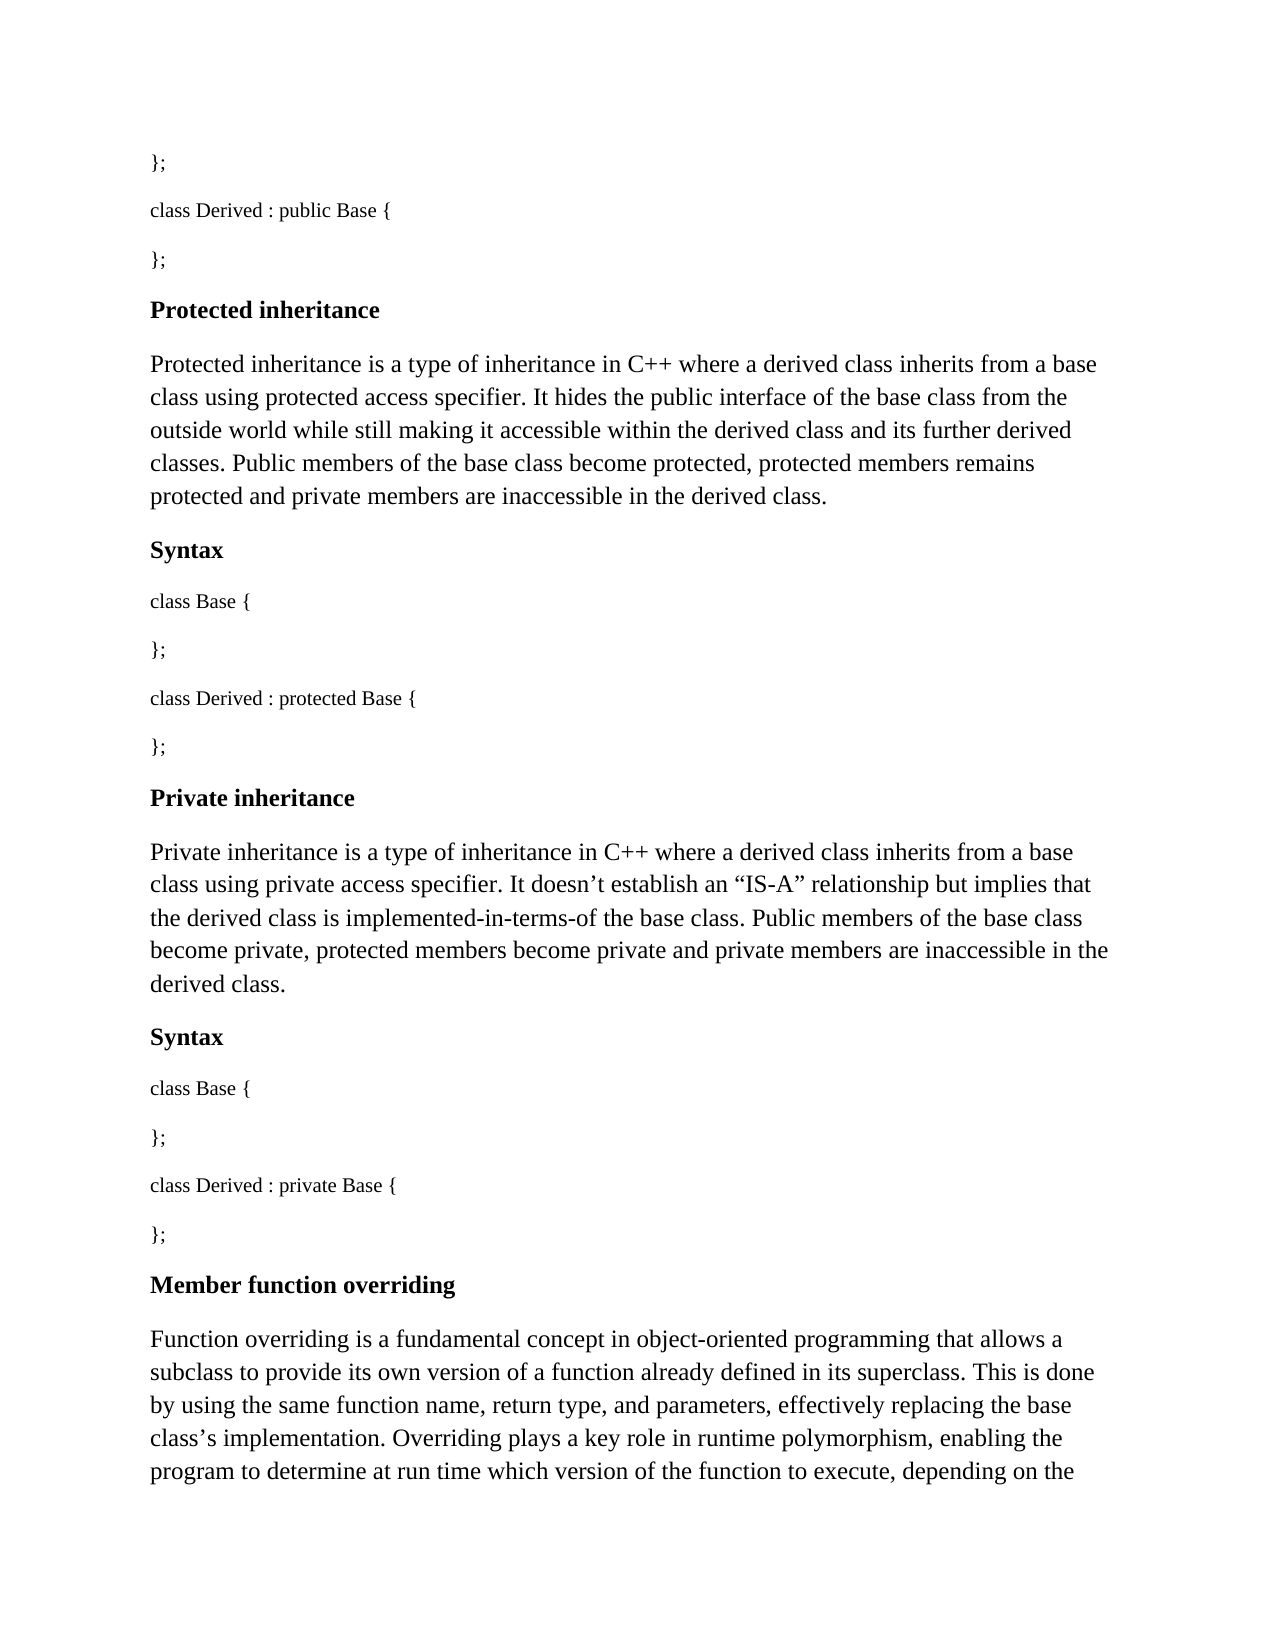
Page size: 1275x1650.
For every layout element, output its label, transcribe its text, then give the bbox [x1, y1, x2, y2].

text class Base { [150, 589, 1125, 613]
text Syntax [150, 535, 1125, 564]
text class Derived : private Base { [150, 1173, 1125, 1197]
text Member function overriding [150, 1270, 1125, 1299]
text }; [150, 247, 1125, 271]
text }; [150, 1125, 1125, 1149]
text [150, 1324, 1125, 1485]
text }; [150, 734, 1125, 758]
text }; [150, 150, 1125, 174]
text class Derived : protected Base { [150, 686, 1125, 710]
text }; [150, 1222, 1125, 1246]
text Protected inheritance is a type of inheritance in C++ where a derived class inherits from a base class using protected access specifier. It hides the public interface of the base class from the outside world while still making it accessible within the derived class and its further derived classes. Public members of the base class become protected, protected members remains protected and private members are inaccessible in the derived class. [150, 349, 1125, 510]
text Syntax [150, 1022, 1125, 1051]
text Private inheritance is a type of inheritance in C++ where a derived class inherits from a base class using private access specifier. It doesn’t establish an “IS-A” relationship but implies that the derived class is implemented-in-terms-of the base class. Public members of the base class become private, protected members become private and private members are inaccessible in the derived class. [150, 837, 1125, 997]
text class Derived : public Base { [150, 198, 1125, 222]
text Private inheritance [150, 783, 1125, 811]
text class Base { [150, 1076, 1125, 1100]
text Protected inheritance [150, 295, 1125, 324]
text }; [150, 637, 1125, 661]
